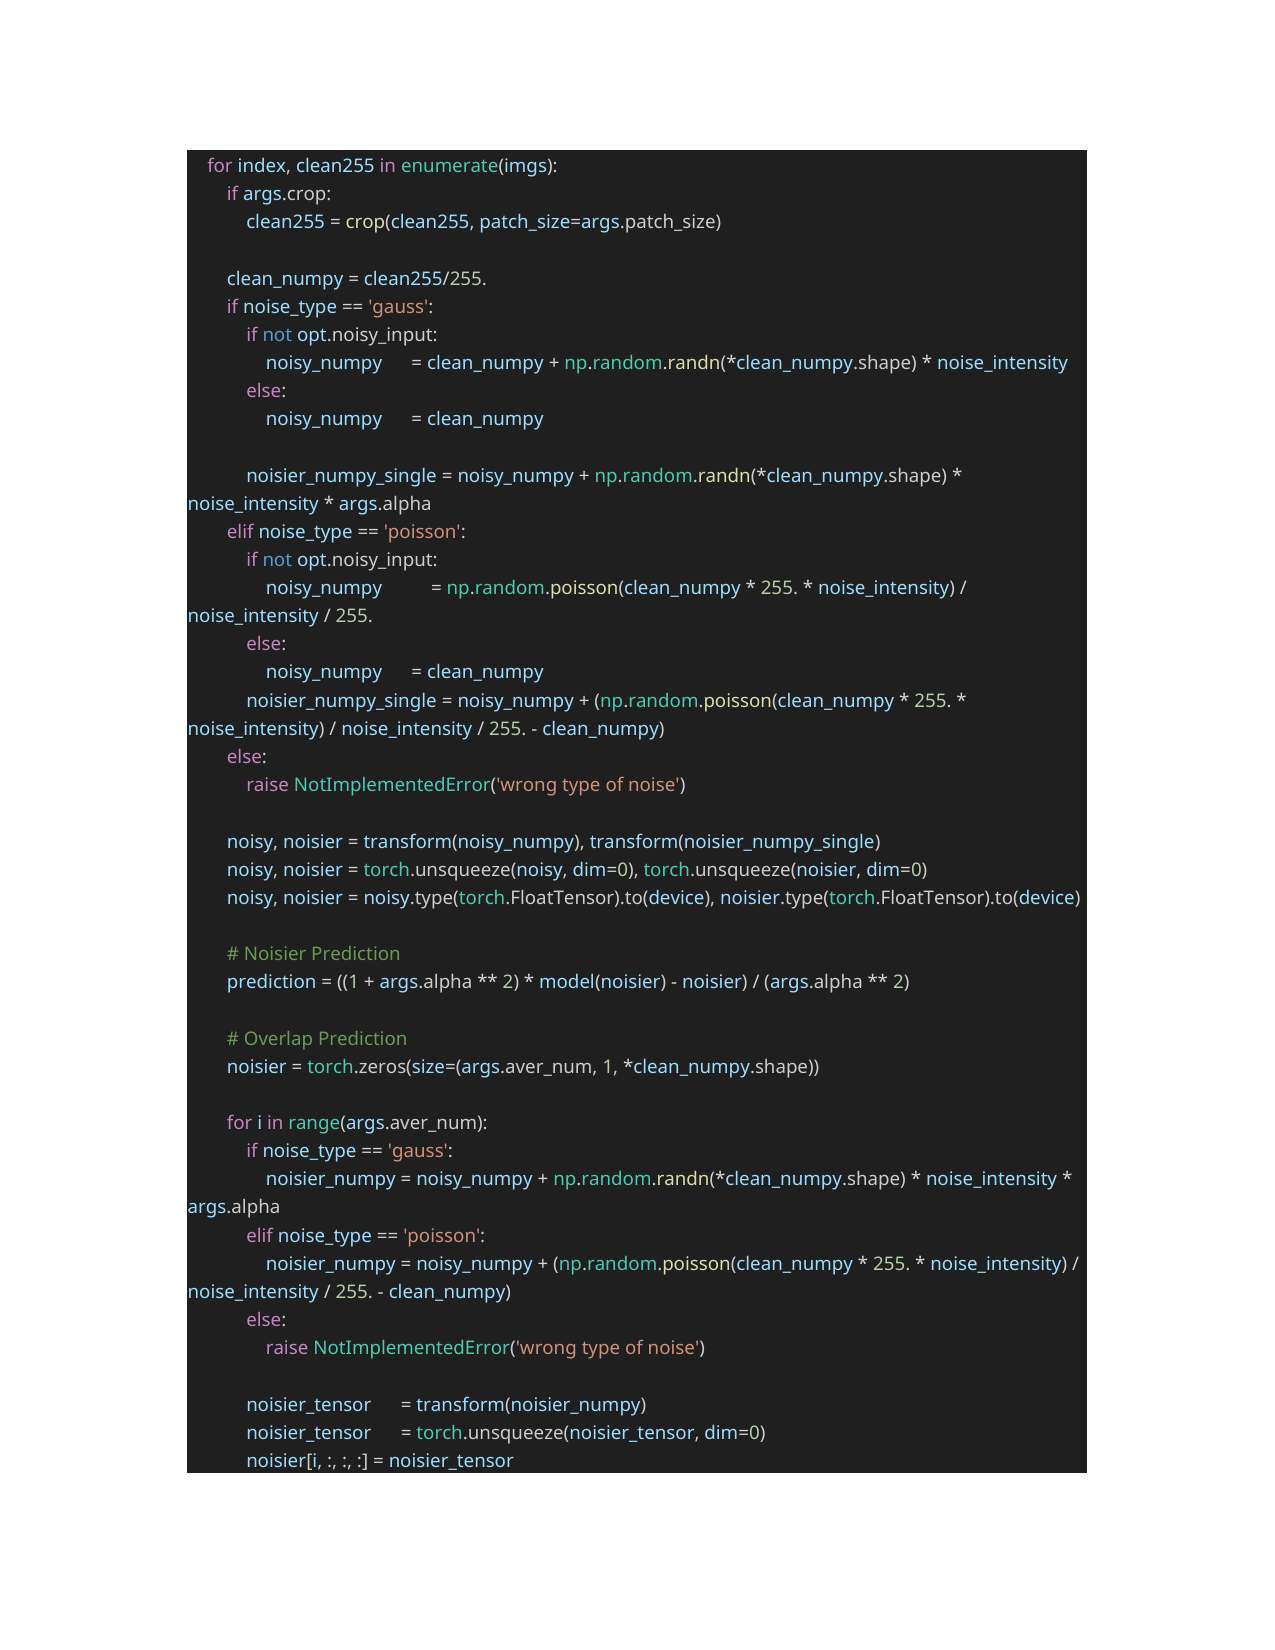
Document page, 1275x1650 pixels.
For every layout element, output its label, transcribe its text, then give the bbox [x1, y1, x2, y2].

text if not opt.noisy_input: [187, 319, 1087, 347]
text noisier[i, :, :, :] = noisier_tensor [187, 1445, 1087, 1473]
text noisier_numpy = noisy_numpy + (np.random.poisson(clean_numpy * 255. * noise_intensity) / noise_intensity / 255. - clean_numpy) [187, 1247, 1087, 1304]
text noisier_tensor = transform(noisier_numpy) [187, 1389, 1087, 1417]
text if args.crop: [187, 178, 1087, 206]
text prediction = ((1 + args.alpha ** 2) * model(noisier) - noisier) / (args.alpha ** 2) [187, 966, 1087, 994]
text noisier_tensor = torch.unsqueeze(noisier_tensor, dim=0) [187, 1417, 1087, 1445]
text noisy, noisier = transform(noisy_numpy), transform(noisier_numpy_single) [187, 826, 1087, 854]
text clean_numpy = clean255/255. [187, 262, 1087, 291]
text noisy_numpy = clean_numpy [187, 403, 1087, 431]
text clean255 = crop(clean255, patch_size=args.patch_size) [187, 206, 1087, 234]
text noisier_numpy = noisy_numpy + np.random.randn(*clean_numpy.shape) * noise_intensity * args.alpha [187, 1163, 1087, 1219]
text noisy_numpy = clean_numpy [187, 656, 1087, 684]
text noisy_numpy = np.random.poisson(clean_numpy * 255. * noise_intensity) / noise_intensity / 255. [187, 572, 1087, 628]
text noisy_numpy = clean_numpy + np.random.randn(*clean_numpy.shape) * noise_intensity [187, 347, 1087, 375]
text raise NotImplementedError('wrong type of noise') [187, 769, 1087, 797]
text elif noise_type == 'poisson': [187, 516, 1087, 544]
text else: [187, 628, 1087, 656]
text # Overlap Prediction [187, 1022, 1087, 1051]
text else: [187, 375, 1087, 403]
text raise NotImplementedError('wrong type of noise') [187, 1332, 1087, 1360]
text if noise_type == 'gauss': [187, 291, 1087, 319]
text if noise_type == 'gauss': [187, 1135, 1087, 1163]
text noisy, noisier = torch.unsqueeze(noisy, dim=0), torch.unsqueeze(noisier, dim=0) [187, 854, 1087, 882]
text else: [187, 1304, 1087, 1332]
text noisier = torch.zeros(size=(args.aver_num, 1, *clean_numpy.shape)) [187, 1051, 1087, 1079]
text noisier_numpy_single = noisy_numpy + (np.random.poisson(clean_numpy * 255. * noise_intensity) / noise_intensity / 255. - clean_numpy) [187, 684, 1087, 741]
text else: [187, 741, 1087, 769]
text if not opt.noisy_input: [187, 544, 1087, 572]
text noisier_numpy_single = noisy_numpy + np.random.randn(*clean_numpy.shape) * noise_intensity * args.alpha [187, 459, 1087, 516]
text elif noise_type == 'poisson': [187, 1219, 1087, 1247]
text noisy, noisier = noisy.type(torch.FloatTensor).to(device), noisier.type(torch.FloatTensor).to(device) [187, 882, 1087, 910]
text for i in range(args.aver_num): [187, 1107, 1087, 1135]
text for index, clean255 in enumerate(imgs): [187, 150, 1087, 178]
text # Noisier Prediction [187, 938, 1087, 966]
